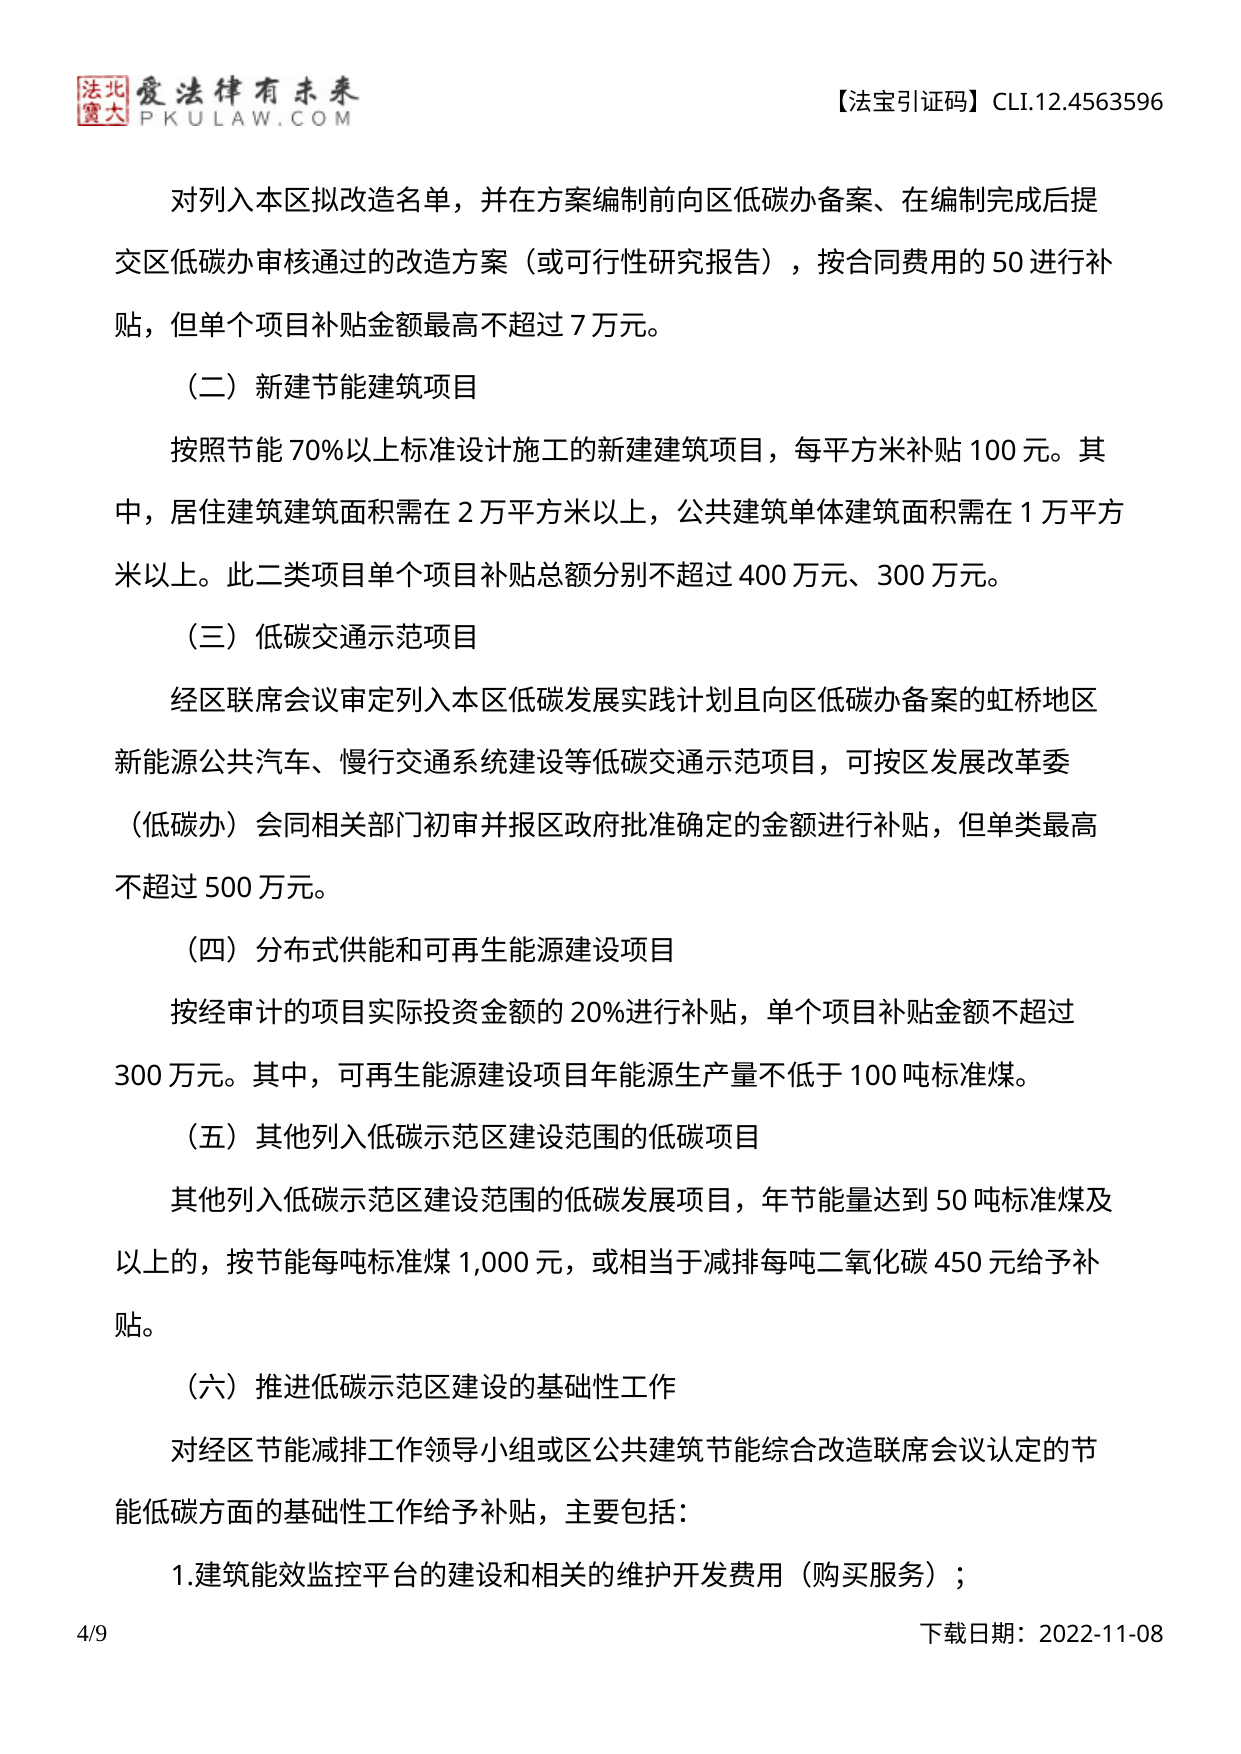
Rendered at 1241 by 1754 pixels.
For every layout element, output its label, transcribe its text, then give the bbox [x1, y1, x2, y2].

text （二）新建节能建筑项目 [114, 343, 1126, 406]
text 对列入本区拟改造名单，并在方案编制前向区低碳办备案、在编制完成后提交区低碳办审核通过的改造方案（或可行性研究报告），按合同费用的50进行补贴，但单个项目补贴金额最高不超过7万元。 [114, 156, 1126, 343]
text （三）低碳交通示范项目 [114, 593, 1126, 656]
text 按照节能70%以上标准设计施工的新建建筑项目，每平方米补贴100元。其中，居住建筑建筑面积需在2万平方米以上，公共建筑单体建筑面积需在1万平方米以上。此二类项目单个项目补贴总额分别不超过400万元、300万元。 [114, 406, 1126, 593]
text （四）分布式供能和可再生能源建设项目 [114, 906, 1126, 968]
picture [76, 75, 361, 126]
text 对经区节能减排工作领导小组或区公共建筑节能综合改造联席会议认定的节能低碳方面的基础性工作给予补贴，主要包括： [114, 1406, 1126, 1531]
text 1.建筑能效监控平台的建设和相关的维护开发费用（购买服务）； [114, 1531, 1126, 1593]
text （六）推进低碳示范区建设的基础性工作 [114, 1343, 1126, 1406]
text 经区联席会议审定列入本区低碳发展实践计划且向区低碳办备案的虹桥地区新能源公共汽车、慢行交通系统建设等低碳交通示范项目，可按区发展改革委（低碳办）会同相关部门初审并报区政府批准确定的金额进行补贴，但单类最高不超过500万元。 [114, 656, 1126, 906]
text 按经审计的项目实际投资金额的20%进行补贴，单个项目补贴金额不超过300万元。其中，可再生能源建设项目年能源生产量不低于100吨标准煤。 [114, 968, 1126, 1093]
text 其他列入低碳示范区建设范围的低碳发展项目，年节能量达到50吨标准煤及以上的，按节能每吨标准煤1,000元，或相当于减排每吨二氧化碳450元给予补贴。 [114, 1156, 1126, 1343]
text （五）其他列入低碳示范区建设范围的低碳项目 [114, 1093, 1126, 1156]
